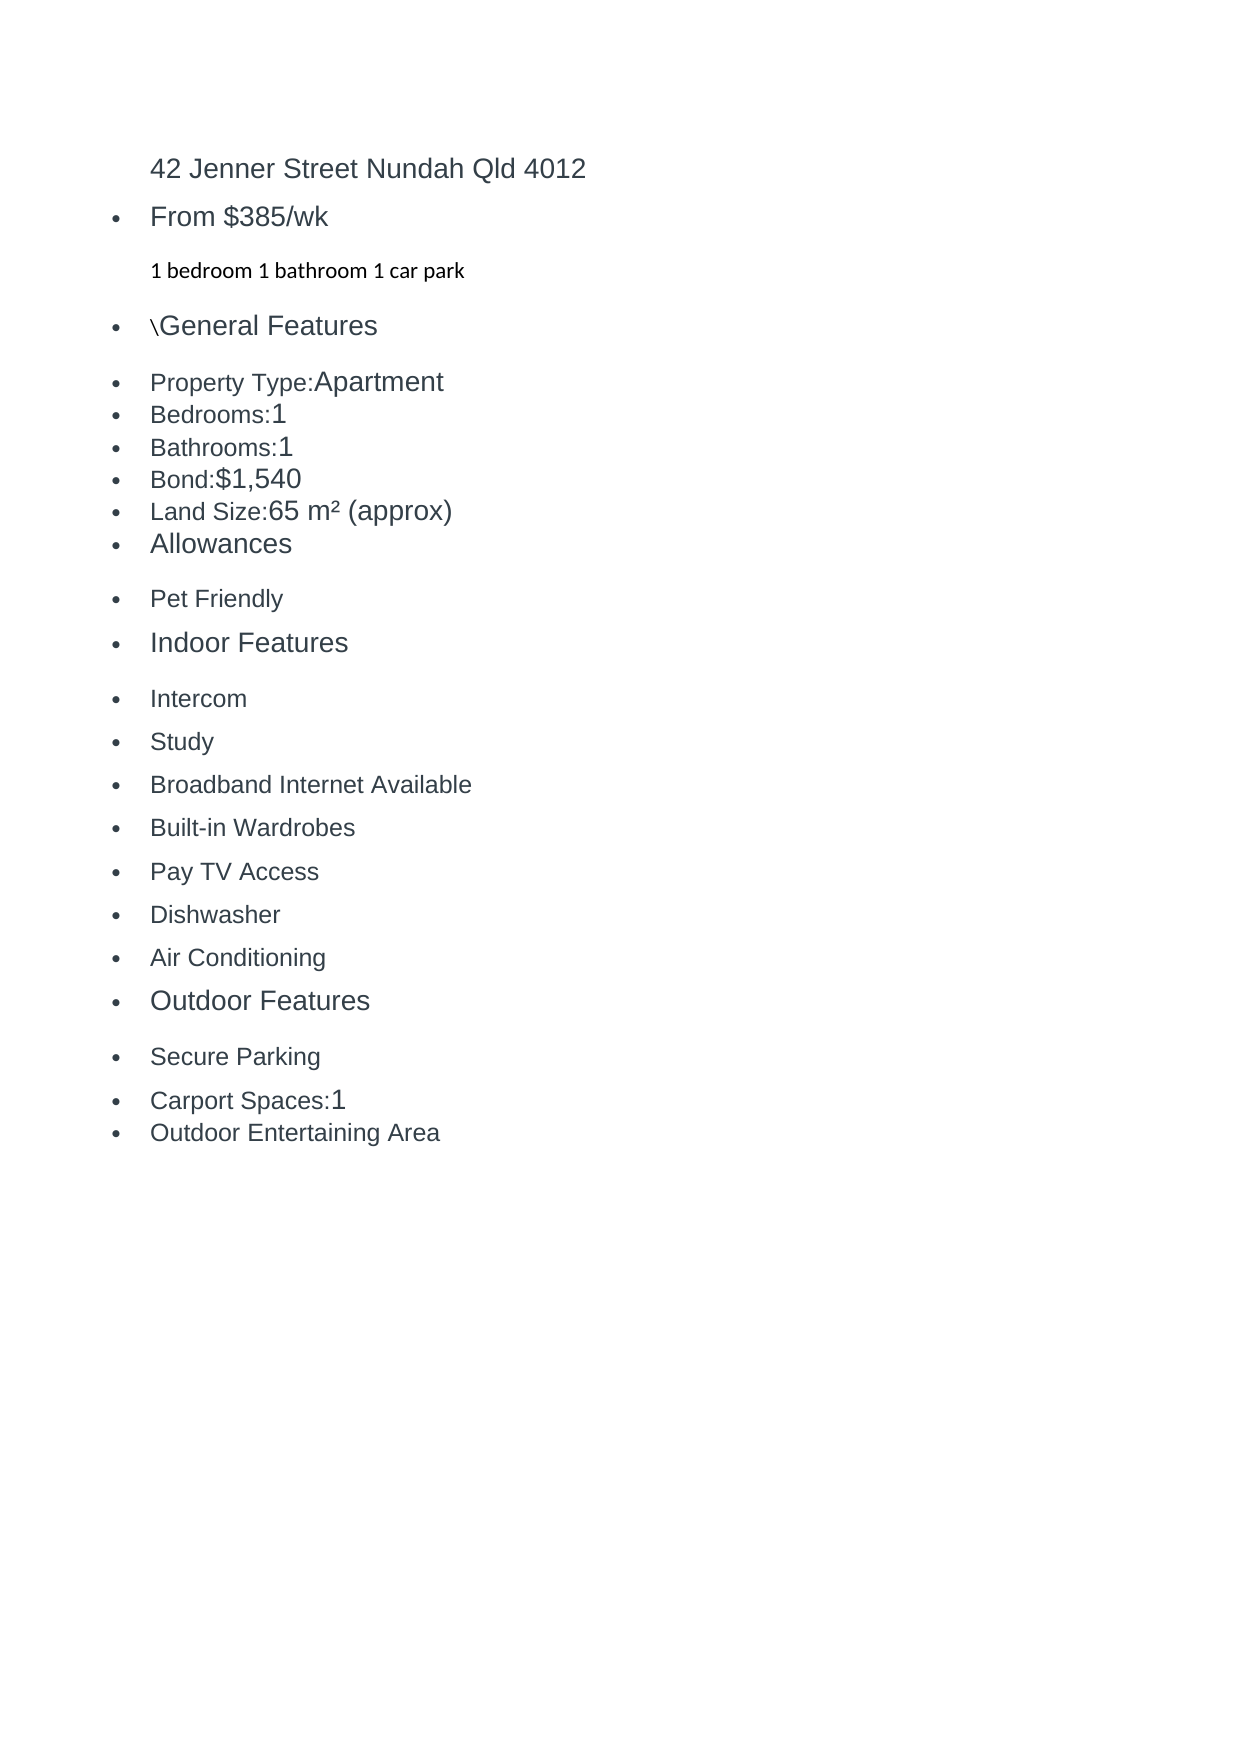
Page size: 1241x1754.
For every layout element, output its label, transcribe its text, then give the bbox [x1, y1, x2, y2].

list Outdoor Features [112, 984, 1090, 1017]
list Carport Spaces:1 [112, 1083, 1090, 1116]
list Pet Friendly [112, 582, 1090, 613]
list Study [112, 725, 1090, 756]
list Property Type:Apartment [112, 365, 1090, 397]
list From $385/wk [112, 200, 1090, 232]
text 1 bedroom 1 bathroom 1 car park [150, 256, 1090, 284]
list Land Size:65 m² (approx) [112, 494, 1090, 527]
list Indoor Features [112, 626, 1090, 658]
list Built-in Wardrobes [112, 811, 1090, 842]
list Intercom [112, 682, 1090, 712]
list Secure Parking [112, 1040, 1090, 1071]
list Allowances [112, 527, 1090, 559]
list Air Conditioning [112, 941, 1090, 972]
list Bond:$1,540 [112, 462, 1090, 494]
list Bedrooms:1 [112, 397, 1090, 429]
list Broadband Internet Available [112, 768, 1090, 799]
text 42 Jenner Street Nundah Qld 4012 [150, 150, 1090, 184]
list Outdoor Entertaining Area [112, 1116, 1090, 1146]
list Pay TV Access [112, 854, 1090, 885]
list \General Features [112, 309, 1090, 341]
list Bathrooms:1 [112, 429, 1090, 462]
list Dishwasher [112, 898, 1090, 928]
